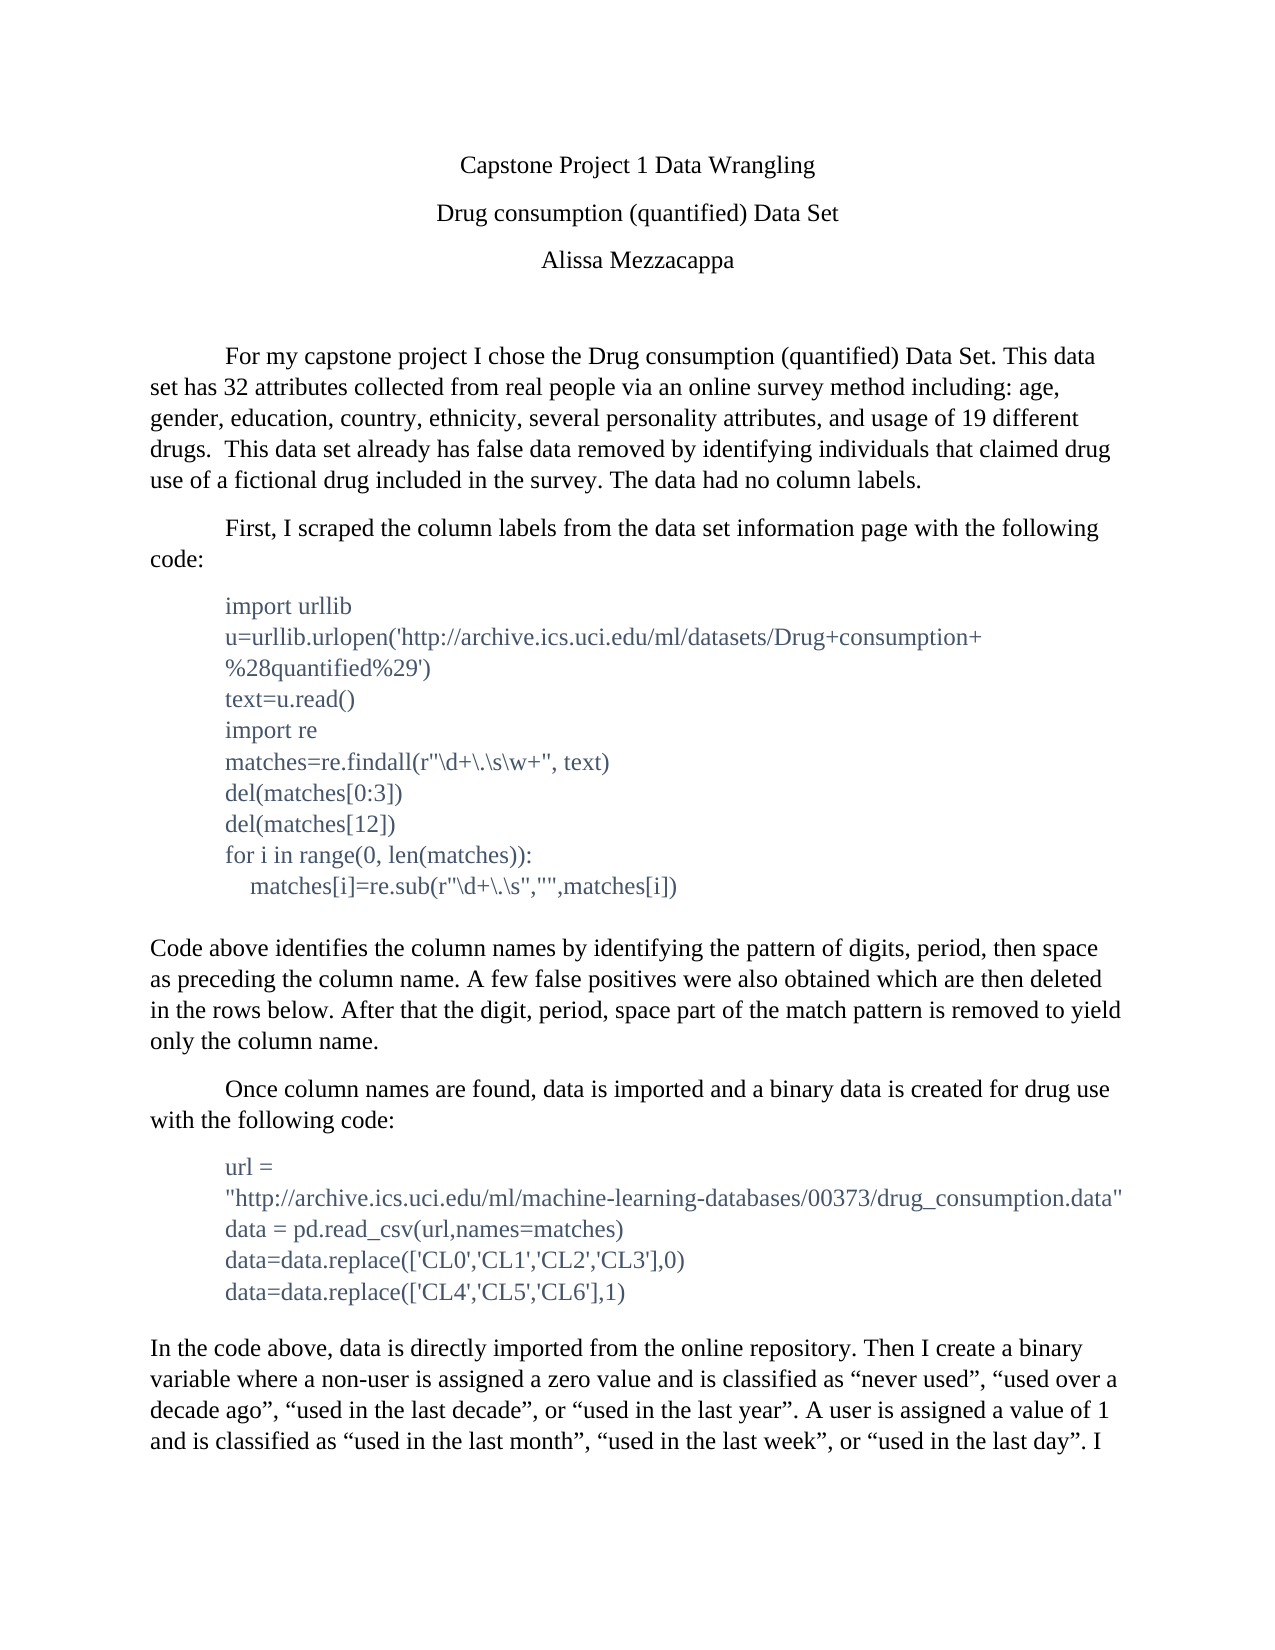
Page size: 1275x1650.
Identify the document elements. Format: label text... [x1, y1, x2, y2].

text data = pd.read_csv(url,names=matches) [225, 1214, 1125, 1243]
text data=data.replace(['CL0','CL1','CL2','CL3'],0) [225, 1246, 1125, 1274]
text First, I scraped the column labels from the data set information page with the following code: [150, 513, 1125, 572]
text matches[i]=re.sub(r"\d+\.\s","",matches[i]) [225, 871, 1125, 899]
text import re [225, 716, 1125, 744]
text Alissa Mezzacappa [150, 245, 1125, 274]
text For my capstone project I chose the Drug consumption (quantified) Data Set. This data set has 32 attributes collected from real people via an online survey method including: age, gender, education, country, ethnicity, several personality attributes, and usage of 19 different drugs. This data set already has false data removed by identifying individuals that claimed drug use of a fictional drug included in the survey. The data had no column labels. [150, 341, 1125, 494]
text data=data.replace(['CL4','CL5','CL6'],1) [225, 1277, 1125, 1305]
text matches=re.findall(r"\d+\.\s\w+", text) [225, 747, 1125, 775]
text text=u.read() [225, 684, 1125, 713]
text Drug consumption (quantified) Data Set [150, 198, 1125, 226]
text url = "http://archive.ics.uci.edu/ml/machine-learning-databases/00373/drug_consumption.data" [225, 1152, 1125, 1212]
text Code above identifies the column names by identifying the pattern of digits, period, then space as preceding the column name. A few false positives were also obtained which are then deleted in the rows below. After that the digit, period, space part of the match pattern is removed to yield only the column name. [150, 933, 1125, 1055]
text del(matches[12]) [225, 809, 1125, 837]
text for i in range(0, len(matches)): [225, 840, 1125, 868]
text u=urllib.urlopen('http://archive.ics.uci.edu/ml/datasets/Drug+consumption+%28quantified%29') [225, 622, 1125, 682]
text del(matches[0:3]) [225, 778, 1125, 806]
text Capstone Project 1 Data Wrangling [150, 150, 1125, 179]
text import urllib [225, 591, 1125, 620]
text Once column names are found, data is imported and a binary data is created for drug use with the following code: [150, 1074, 1125, 1133]
